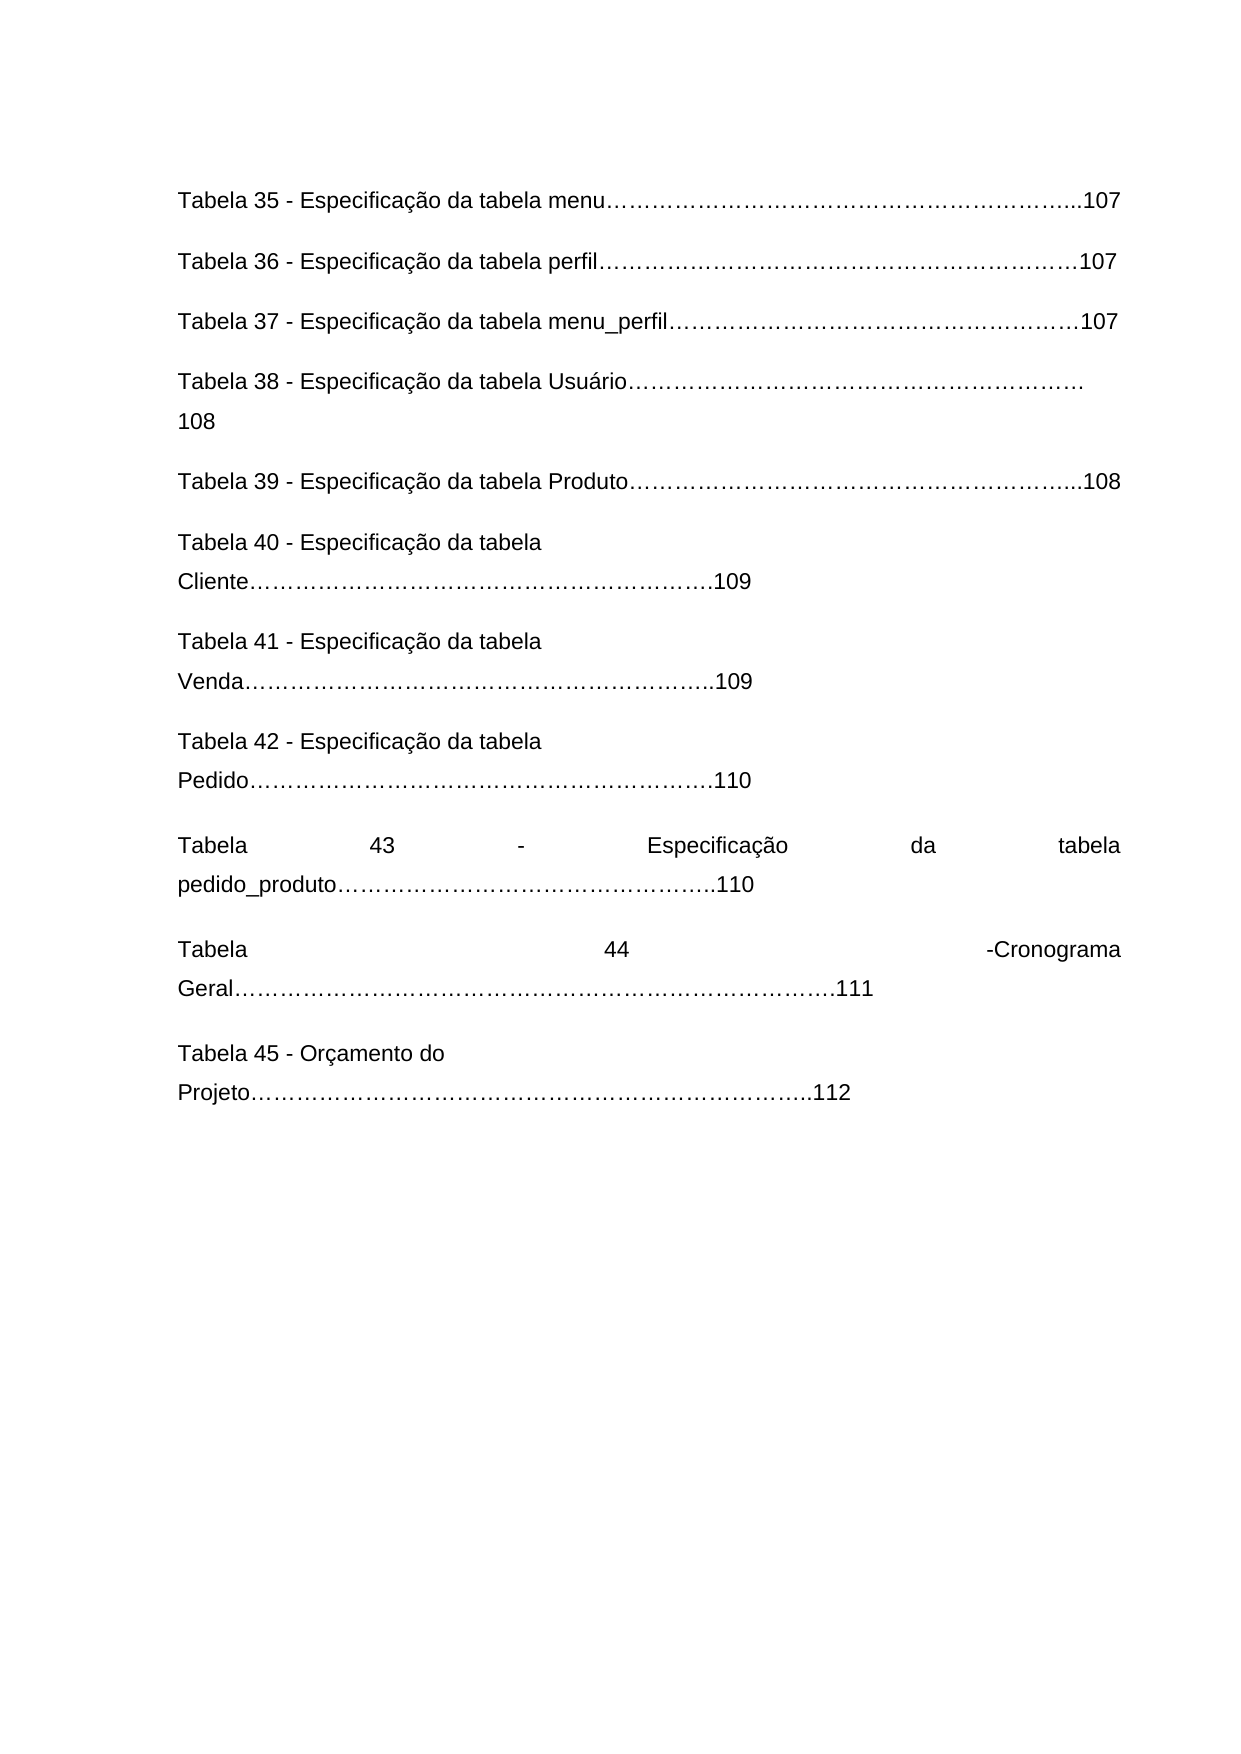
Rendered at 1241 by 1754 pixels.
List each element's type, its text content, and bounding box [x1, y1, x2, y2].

text Tabela 42 - Especificação da tabela Pedido…………………………………………………….110 [177, 728, 1121, 794]
text Tabela 39 - Especificação da tabela Produto…………………………………………………...108 [177, 468, 1121, 494]
text Tabela 43 - Especificação da tabela pedido_produto…………………………………………..110 [177, 832, 1121, 898]
text Tabela 35 - Especificação da tabela menu……………………………………………………...107 [177, 187, 1121, 214]
text Tabela 37 - Especificação da tabela menu_perfil………………………………………………107 [177, 308, 1121, 334]
text Tabela 45 - Orçamento do Projeto………………………………………………………………..112 [177, 1040, 1121, 1106]
text Tabela 44 -Cronograma Geral…………………………………………………………………….111 [177, 936, 1121, 1002]
text Tabela 36 - Especificação da tabela perfil………………………………………………………107 [177, 248, 1121, 274]
text Tabela 40 - Especificação da tabela Cliente…………………………………………………….109 [177, 528, 1121, 594]
text Tabela 41 - Especificação da tabela Venda……………………………………………………..109 [177, 628, 1121, 694]
text Tabela 38 - Especificação da tabela Usuário……………………………………………………108 [177, 368, 1121, 434]
